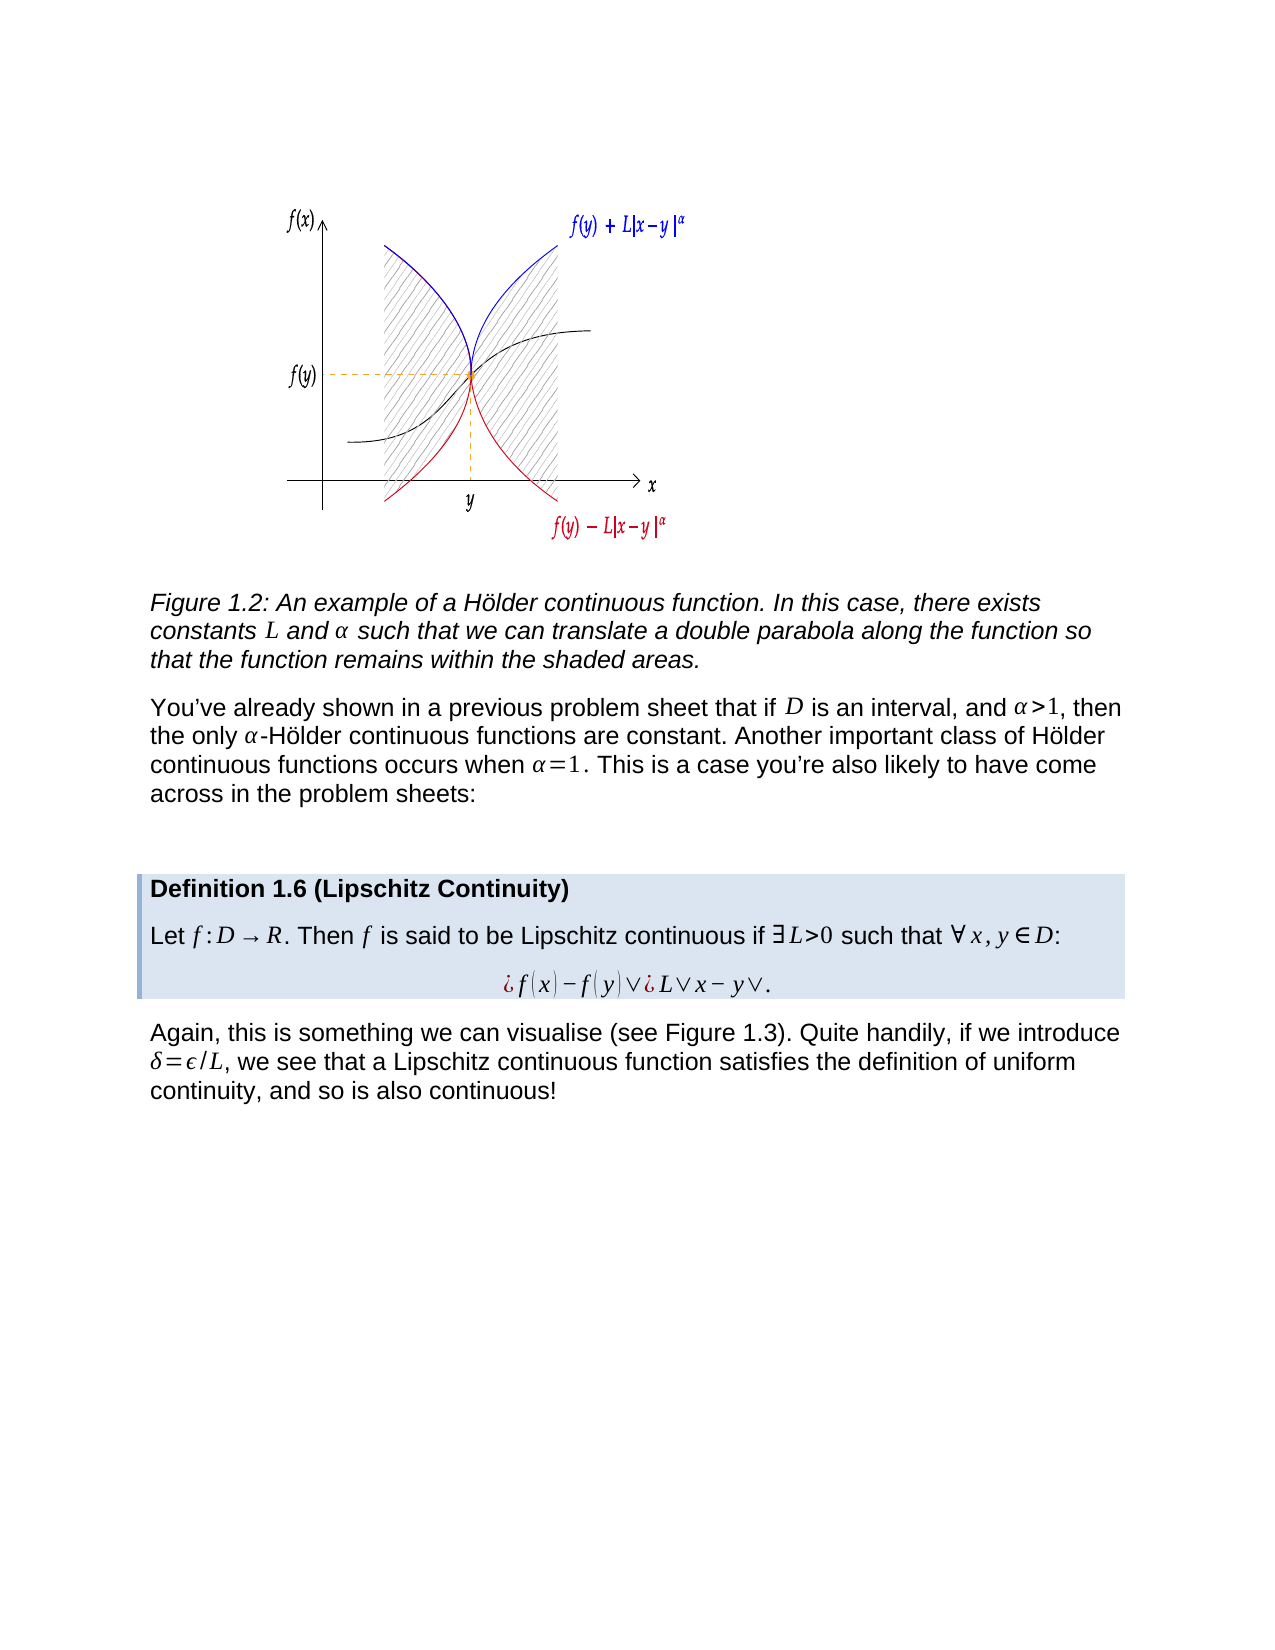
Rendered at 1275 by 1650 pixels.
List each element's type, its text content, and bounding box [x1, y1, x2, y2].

text You’ve already shown in a previous problem sheet that if is an interval, and , then the only -Hölder continuous functions are constant. Another important class of Hölder continuous functions occurs when This is a case you’re also likely to have come across in the problem sheets: [150, 692, 1125, 807]
text Figure 1.2: An example of a Hölder continuous function. In this case, there exists constants and such that we can translate a double parabola along the function so that the function remains within the shaded areas. [150, 587, 1125, 674]
text Definition 1.6 (Lipschitz Continuity) [142, 874, 1125, 902]
text Again, this is something we can visualise (see Figure 1.3). Quite handily, if we introduce , we see that a Lipschitz continuous function satisfies the definition of uniform continuity, and so is also continuous! [150, 1018, 1125, 1104]
text Let . Then is said to be Lipschitz continuous if such that : [142, 921, 1125, 950]
